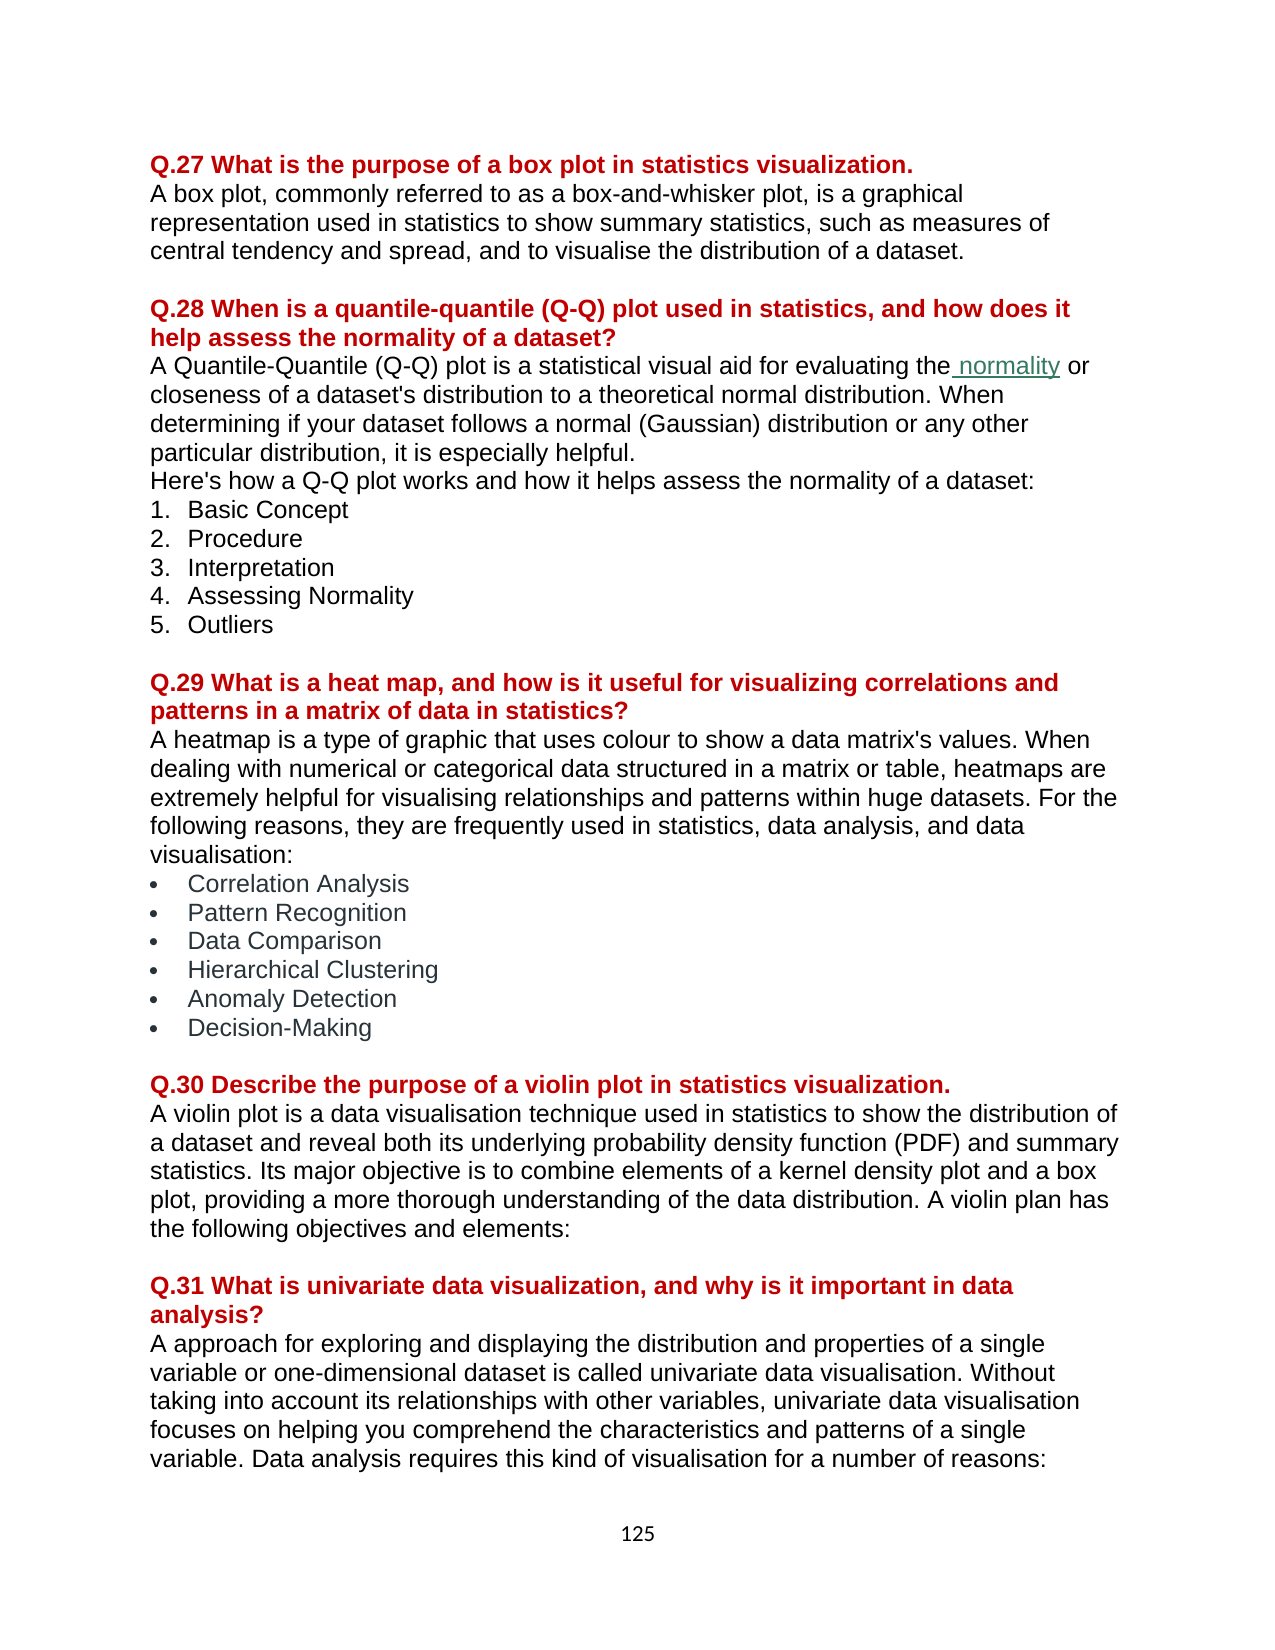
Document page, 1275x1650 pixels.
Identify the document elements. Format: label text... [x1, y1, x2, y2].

list Pattern Recognition [150, 897, 1125, 926]
subtitle Q.28 When is a quantile-quantile (Q-Q) plot used in statistics, and how does it help assess the normality of a dataset? [150, 294, 1125, 351]
text A heatmap is a type of graphic that uses colour to show a data matrix's values. When dealing with numerical or categorical data structured in a matrix or table, heatmaps are extremely helpful for visualising relationships and patterns within huge datasets. For the following reasons, they are frequently used in statistics, data analysis, and data visualisation: [150, 725, 1125, 869]
subtitle Q.31 What is univariate data visualization, and why is it important in data analysis? [150, 1271, 1125, 1329]
text Here's how a Q-Q plot works and how it helps assess the normality of a dataset: [150, 466, 1125, 495]
list Assessing Normality [150, 581, 1125, 610]
list Decision-Making [150, 1012, 1125, 1041]
list Interpretation [150, 552, 1125, 581]
text A Quantile-Quantile (Q-Q) plot is a statistical visual aid for evaluating the normality or closeness of a dataset's distribution to a theoretical normal distribution. When determining if your dataset follows a normal (Gaussian) distribution or any other particular distribution, it is especially helpful. [150, 351, 1125, 466]
subtitle Q.29 What is a heat map, and how is it useful for visualizing correlations and patterns in a matrix of data in statistics? [150, 667, 1125, 725]
list Procedure [150, 524, 1125, 552]
subtitle Q.30 Describe the purpose of a violin plot in statistics visualization. [150, 1070, 1125, 1099]
text A violin plot is a data visualisation technique used in statistics to show the distribution of a dataset and reveal both its underlying probability density function (PDF) and summary statistics. Its major objective is to combine elements of a kernel density plot and a box plot, providing a more thorough understanding of the data distribution. A violin plan has the following objectives and elements: [150, 1099, 1125, 1242]
list Correlation Analysis [150, 869, 1125, 897]
subtitle Q.27 What is the purpose of a box plot in statistics visualization. [150, 150, 1125, 179]
text A approach for exploring and displaying the distribution and properties of a single variable or one-dimensional dataset is called univariate data visualisation. Without taking into account its relationships with other variables, univariate data visualisation focuses on helping you comprehend the characteristics and patterns of a single variable. Data analysis requires this kind of visualisation for a number of reasons: [150, 1329, 1125, 1472]
list Hierarchical Clustering [150, 955, 1125, 984]
list Outliers [150, 610, 1125, 639]
list Anomaly Detection [150, 984, 1125, 1012]
list Basic Concept [150, 495, 1125, 524]
list Data Comparison [150, 926, 1125, 955]
text A box plot, commonly referred to as a box-and-whisker plot, is a graphical representation used in statistics to show summary statistics, such as measures of central tendency and spread, and to visualise the distribution of a dataset. [150, 179, 1125, 265]
